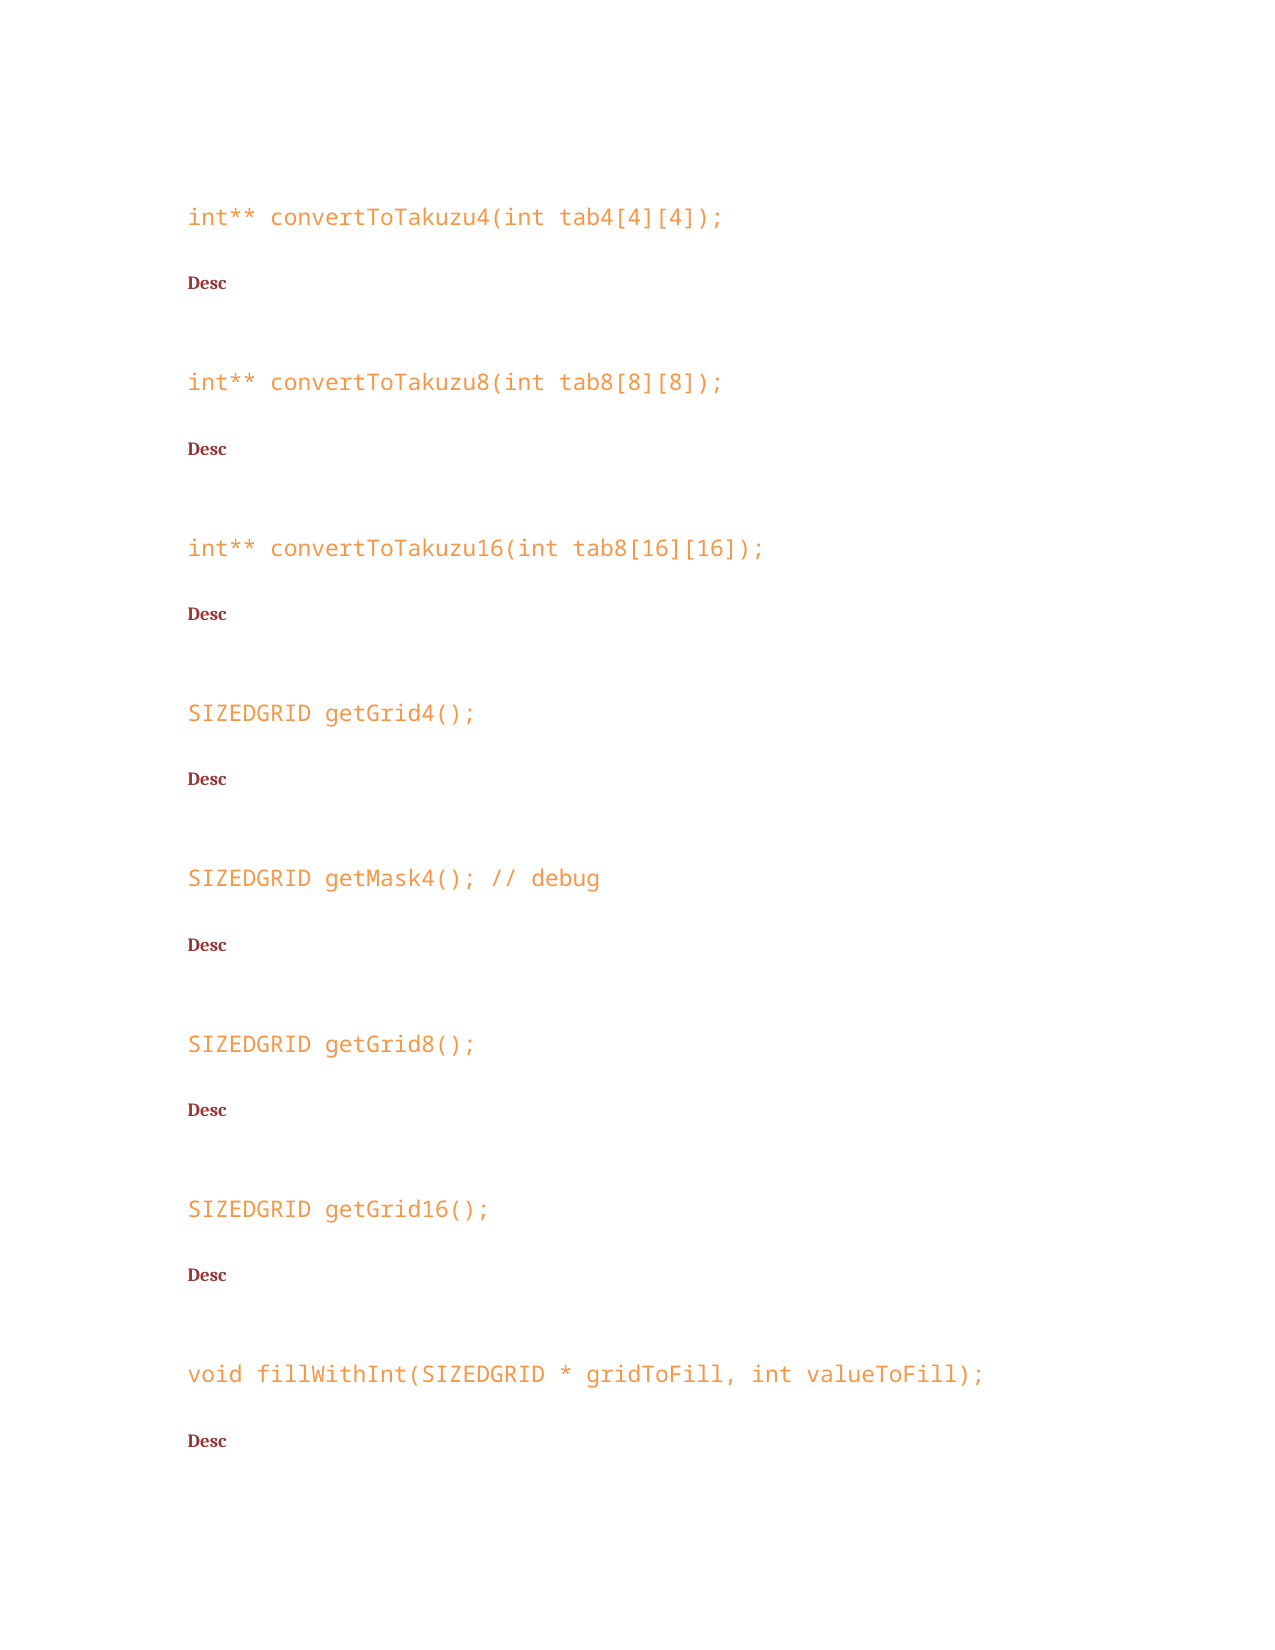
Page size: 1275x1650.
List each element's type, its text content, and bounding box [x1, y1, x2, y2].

subtitle int** convertToTakuzu8(int tab8[8][8]); [187, 366, 1087, 433]
subtitle int** convertToTakuzu16(int tab8[16][16]); [187, 532, 1087, 599]
text Desc [187, 438, 1087, 460]
text Desc [187, 273, 1087, 294]
subtitle SIZEDGRID getMask4(); // debug [187, 862, 1087, 929]
subtitle SIZEDGRID getGrid8(); [187, 1028, 1087, 1095]
text Desc [187, 1430, 1087, 1452]
subtitle void fillWithInt(SIZEDGRID * gridToFill, int valueToFill); [187, 1358, 1087, 1425]
subtitle SIZEDGRID getGrid4(); [187, 697, 1087, 764]
text Desc [187, 934, 1087, 956]
subtitle int** convertToTakuzu4(int tab4[4][4]); [187, 201, 1087, 268]
text Desc [187, 1265, 1087, 1286]
text Desc [187, 769, 1087, 790]
text Desc [187, 1099, 1087, 1121]
text Desc [187, 603, 1087, 625]
subtitle SIZEDGRID getGrid16(); [187, 1193, 1087, 1260]
